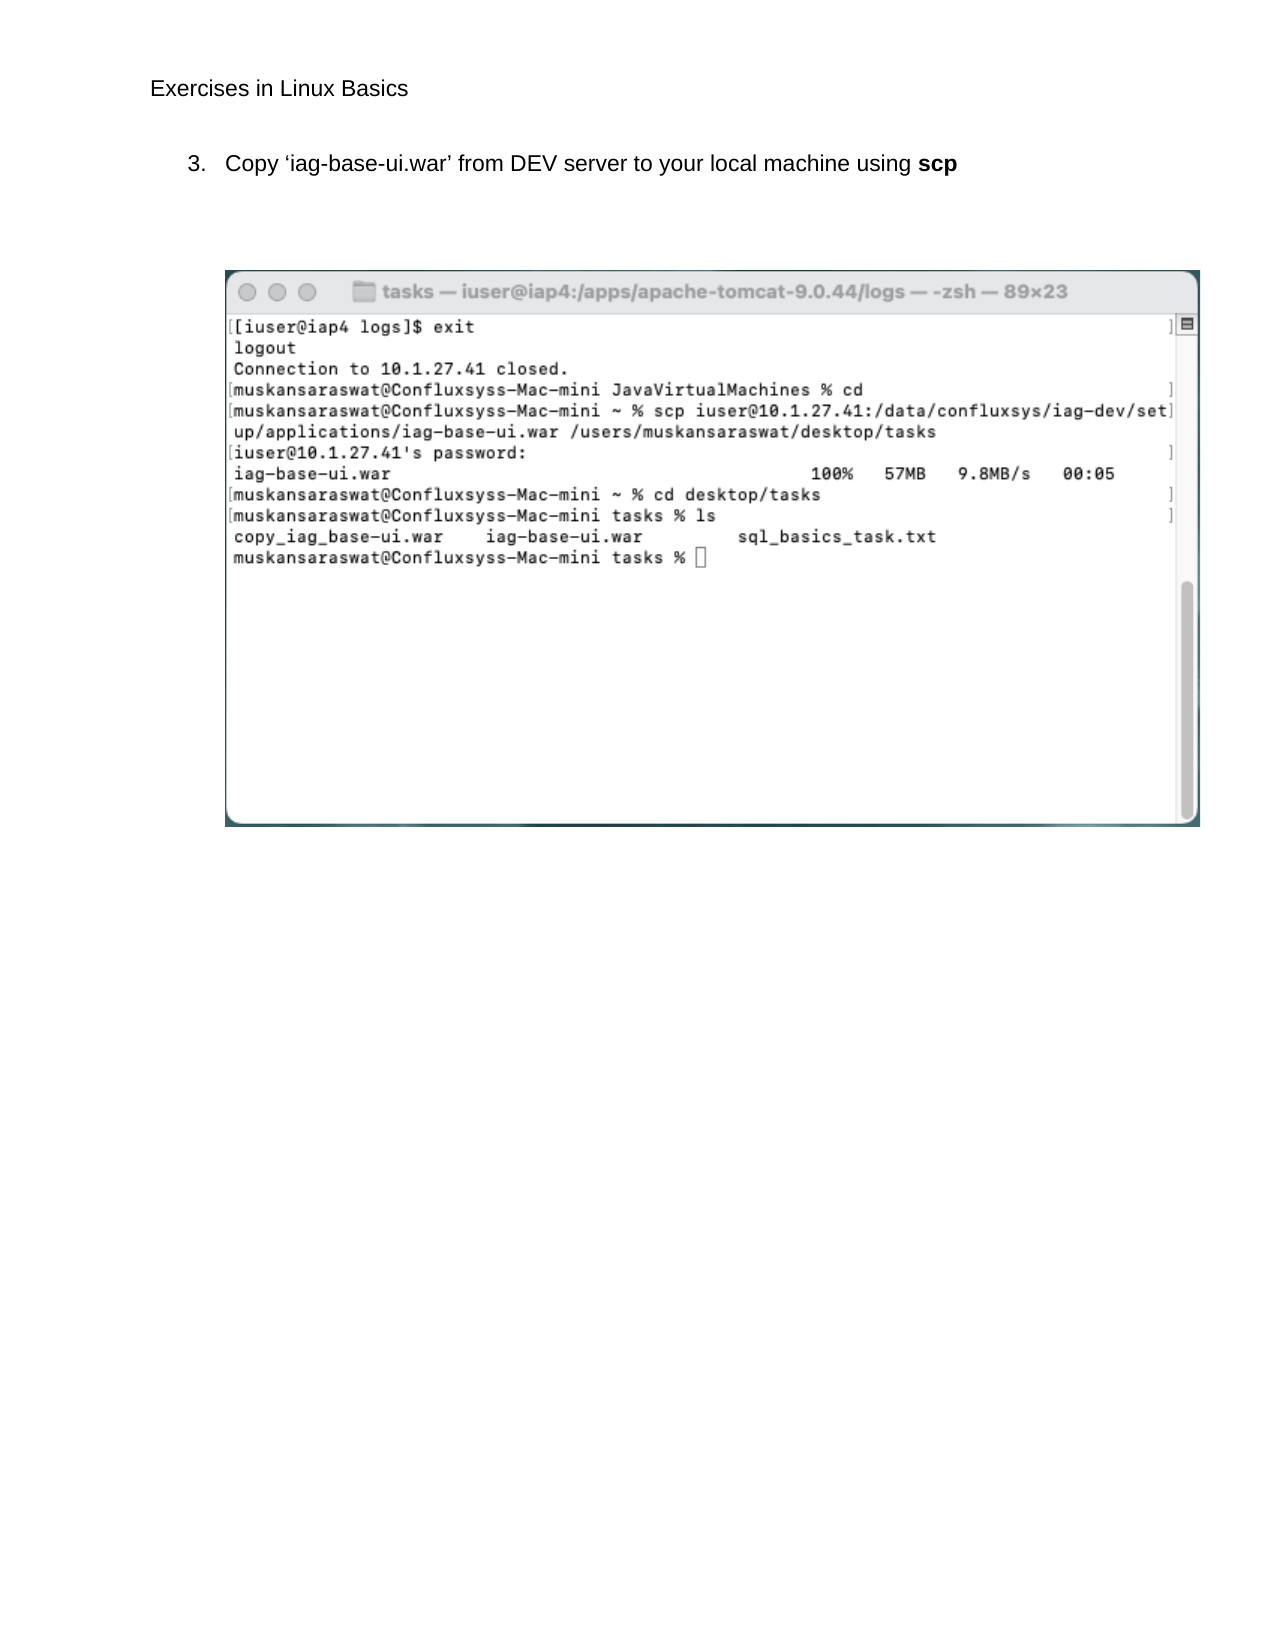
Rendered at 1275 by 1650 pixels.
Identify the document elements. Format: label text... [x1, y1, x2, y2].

list Copy ‘iag-base-ui.war’ from DEV server to your local machine using scp [187, 150, 1125, 176]
picture [225, 270, 1200, 827]
